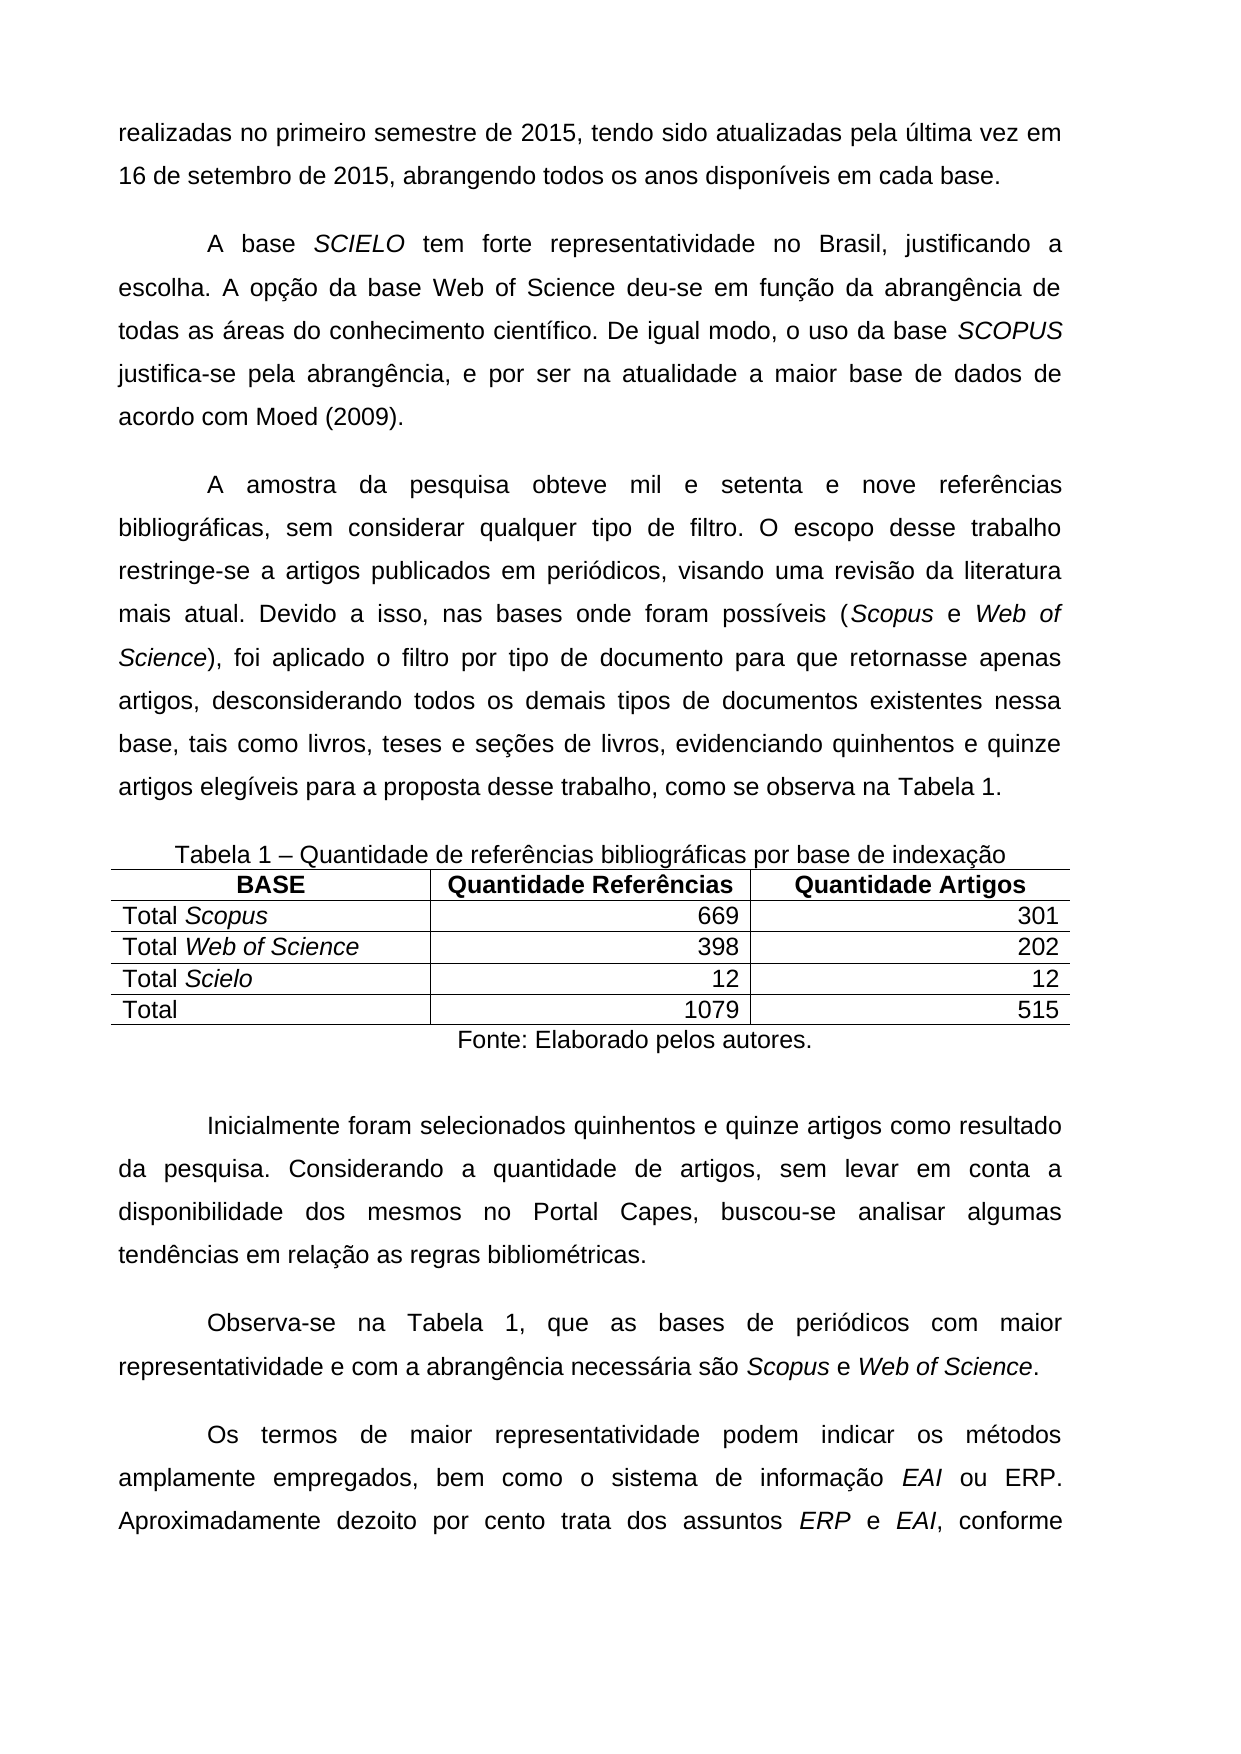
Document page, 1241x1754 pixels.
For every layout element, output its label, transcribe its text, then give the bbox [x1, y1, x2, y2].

table_cell Total Scopus [111, 901, 430, 931]
text A amostra da pesquisa obteve mil e setenta e nove referências bibliográficas, sem considerar qualquer tipo de filtro. O escopo desse trabalho restringe-se a artigos publicados em periódicos, visando uma revisão da literatura mais atual. Devido a isso, nas bases onde foram possíveis (Scopus e Web of Science), foi aplicado o filtro por tipo de documento para que retornasse apenas artigos, desconsiderando todos os demais tipos de documentos existentes nessa base, tais como livros, teses e seções de livros, evidenciando quinhentos e quinze artigos elegíveis para a proposta desse trabalho, como se observa na Tabela 1. [118, 470, 1063, 801]
table_header Quantidade Artigos [751, 870, 1070, 900]
table_cell 12 [431, 964, 750, 994]
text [118, 1419, 1063, 1534]
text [118, 118, 1063, 190]
table_cell Total [111, 995, 430, 1023]
text A base SCIELO tem forte representatividade no Brasil, justificando a escolha. A opção da base Web of Science deu-se em função da abrangência de todas as áreas do conhecimento científico. De igual modo, o uso da base SCOPUS justifica-se pela abrangência, e por ser na atualidade a maior base de dados de acordo com Moed (2009). [118, 229, 1063, 431]
text Fonte: Elaborado pelos autores. [118, 1025, 1063, 1053]
table_cell Total Scielo [111, 964, 430, 994]
table_cell 202 [751, 932, 1070, 962]
table_header Quantidade Referências [431, 870, 750, 900]
table_cell 301 [751, 901, 1070, 931]
table_cell 1079 [431, 995, 750, 1023]
table_cell 12 [751, 964, 1070, 994]
text Tabela 1 – Quantidade de referências bibliográficas por base de indexação [118, 840, 1063, 869]
table_cell 398 [431, 932, 750, 962]
table_header BASE [111, 870, 430, 900]
table_cell 669 [431, 901, 750, 931]
table_cell 515 [751, 995, 1070, 1023]
table_cell Total Web of Science [111, 932, 430, 962]
text Observa-se na Tabela 1, que as bases de periódicos com maior representatividade e com a abrangência necessária são Scopus e Web of Science. [118, 1308, 1063, 1380]
text Inicialmente foram selecionados quinhentos e quinze artigos como resultado da pesquisa. Considerando a quantidade de artigos, sem levar em conta a disponibilidade dos mesmos no Portal Capes, buscou-se analisar algumas tendências em relação as regras bibliométricas. [118, 1111, 1063, 1269]
